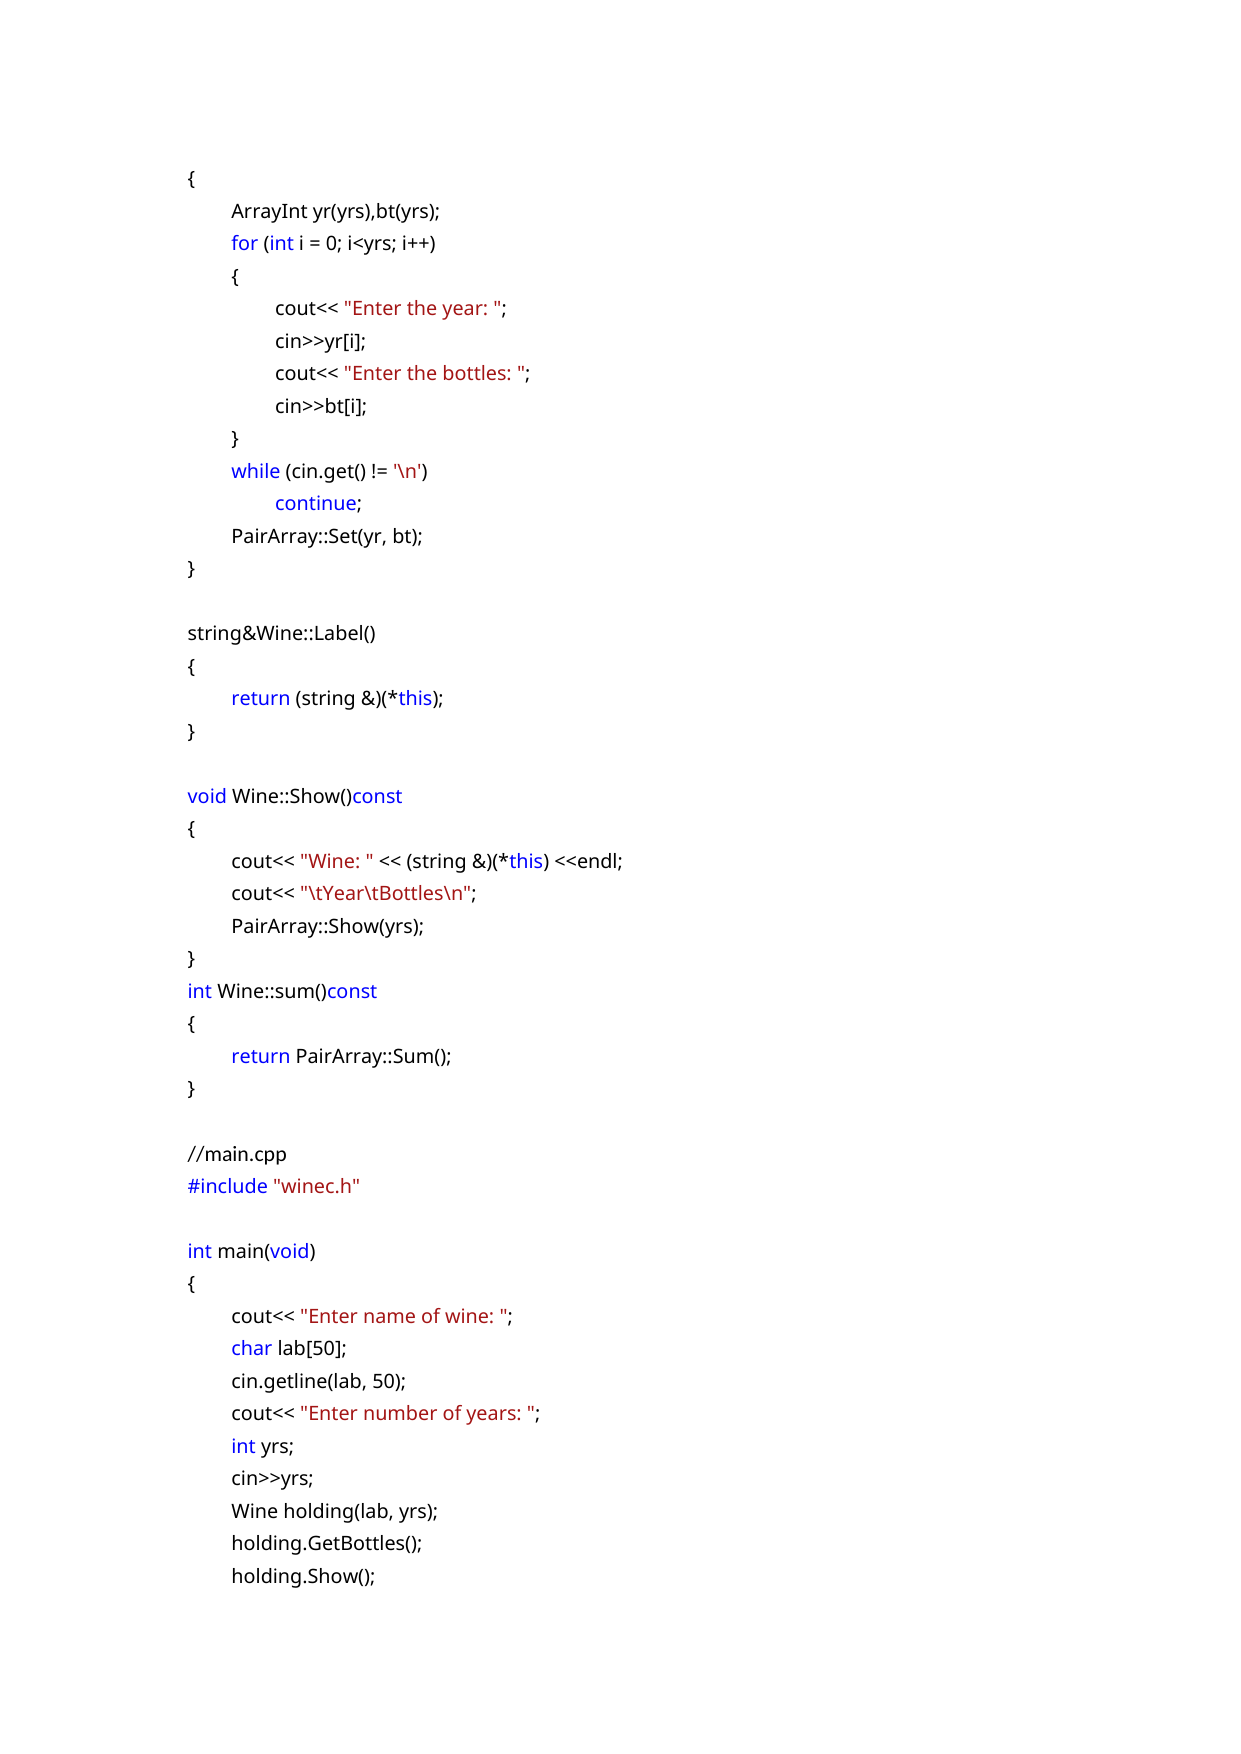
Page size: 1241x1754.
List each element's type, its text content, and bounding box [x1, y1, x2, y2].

text cin.getline(lab, 50); [187, 1364, 1053, 1397]
text cout<< "\tYear\tBottles\n"; [187, 877, 1053, 909]
text } [187, 552, 1053, 584]
text while (cin.get() != '\n') [187, 454, 1053, 487]
text for (int i = 0; i<yrs; i++) [187, 227, 1053, 259]
text } [187, 1072, 1053, 1104]
text cin>>bt[i]; [187, 389, 1053, 422]
text string&Wine::Label() [187, 617, 1053, 649]
text continue; [187, 487, 1053, 519]
text } [187, 942, 1053, 974]
text PairArray::Show(yrs); [187, 909, 1053, 942]
text { [187, 649, 1053, 682]
text holding.GetBottles(); [187, 1527, 1053, 1559]
text { [187, 1007, 1053, 1039]
text ArrayInt yr(yrs),bt(yrs); [187, 194, 1053, 227]
text { [187, 259, 1053, 292]
text char lab[50]; [187, 1332, 1053, 1364]
text { [187, 162, 1053, 194]
text int yrs; [187, 1429, 1053, 1462]
text return PairArray::Sum(); [187, 1039, 1053, 1072]
text cout<< "Wine: " << (string &)(*this) <<endl; [187, 844, 1053, 877]
text cout<< "Enter number of years: "; [187, 1397, 1053, 1429]
text } [187, 422, 1053, 454]
text cin>>yrs; [187, 1462, 1053, 1494]
text { [187, 812, 1053, 844]
text cin>>yr[i]; [187, 324, 1053, 357]
text //main.cpp [187, 1137, 1053, 1169]
text { [187, 1267, 1053, 1299]
text #include "winec.h" [187, 1169, 1053, 1202]
text cout<< "Enter name of wine: "; [187, 1299, 1053, 1332]
text holding.Show(); [187, 1559, 1053, 1592]
text Wine holding(lab, yrs); [187, 1494, 1053, 1527]
text int main(void) [187, 1234, 1053, 1267]
text return (string &)(*this); [187, 682, 1053, 714]
text int Wine::sum()const [187, 974, 1053, 1007]
text cout<< "Enter the bottles: "; [187, 357, 1053, 389]
text cout<< "Enter the year: "; [187, 292, 1053, 324]
text } [187, 714, 1053, 747]
text PairArray::Set(yr, bt); [187, 519, 1053, 552]
text void Wine::Show()const [187, 779, 1053, 812]
